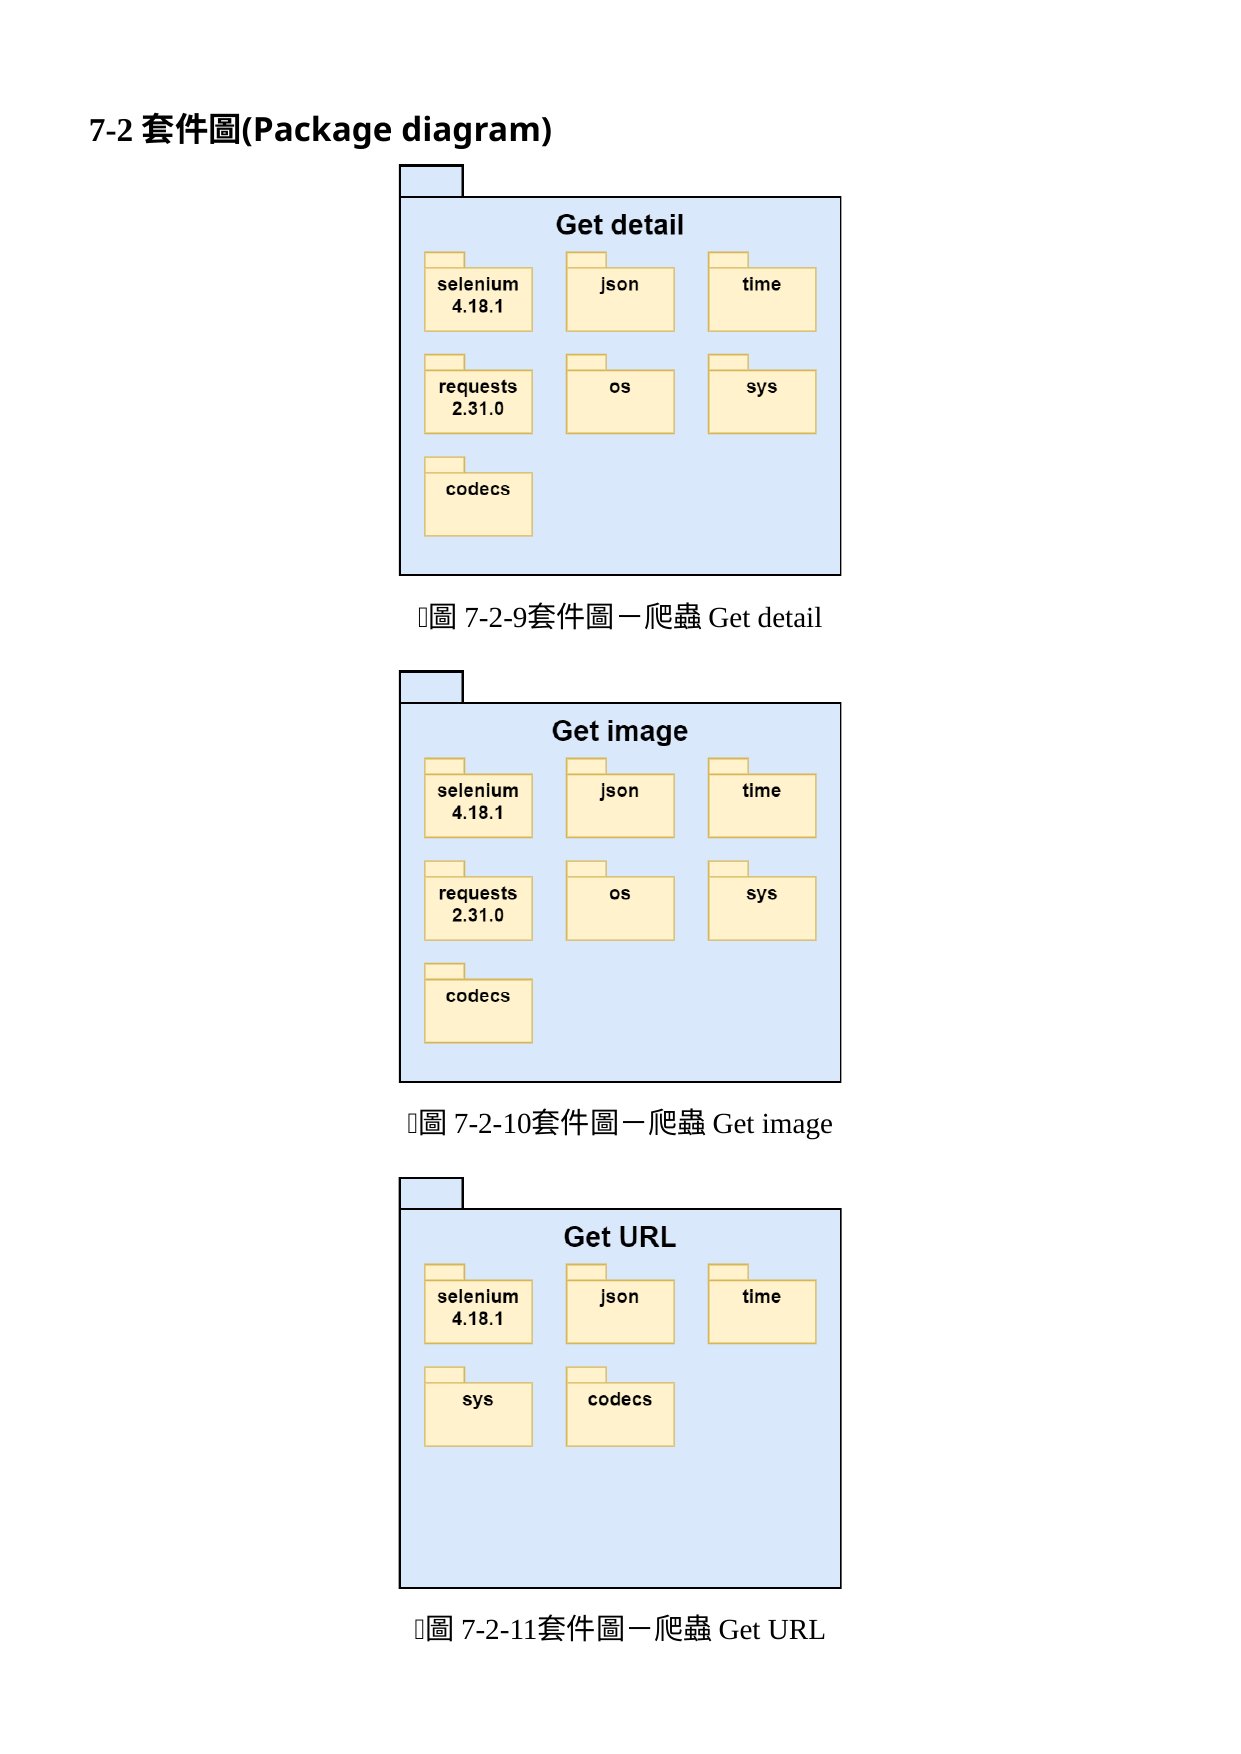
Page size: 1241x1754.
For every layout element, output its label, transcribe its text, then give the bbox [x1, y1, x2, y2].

picture [398, 670, 842, 1083]
subtitle 套件圖(Package diagram) [89, 89, 1152, 164]
picture [398, 164, 842, 576]
picture [398, 1177, 842, 1589]
